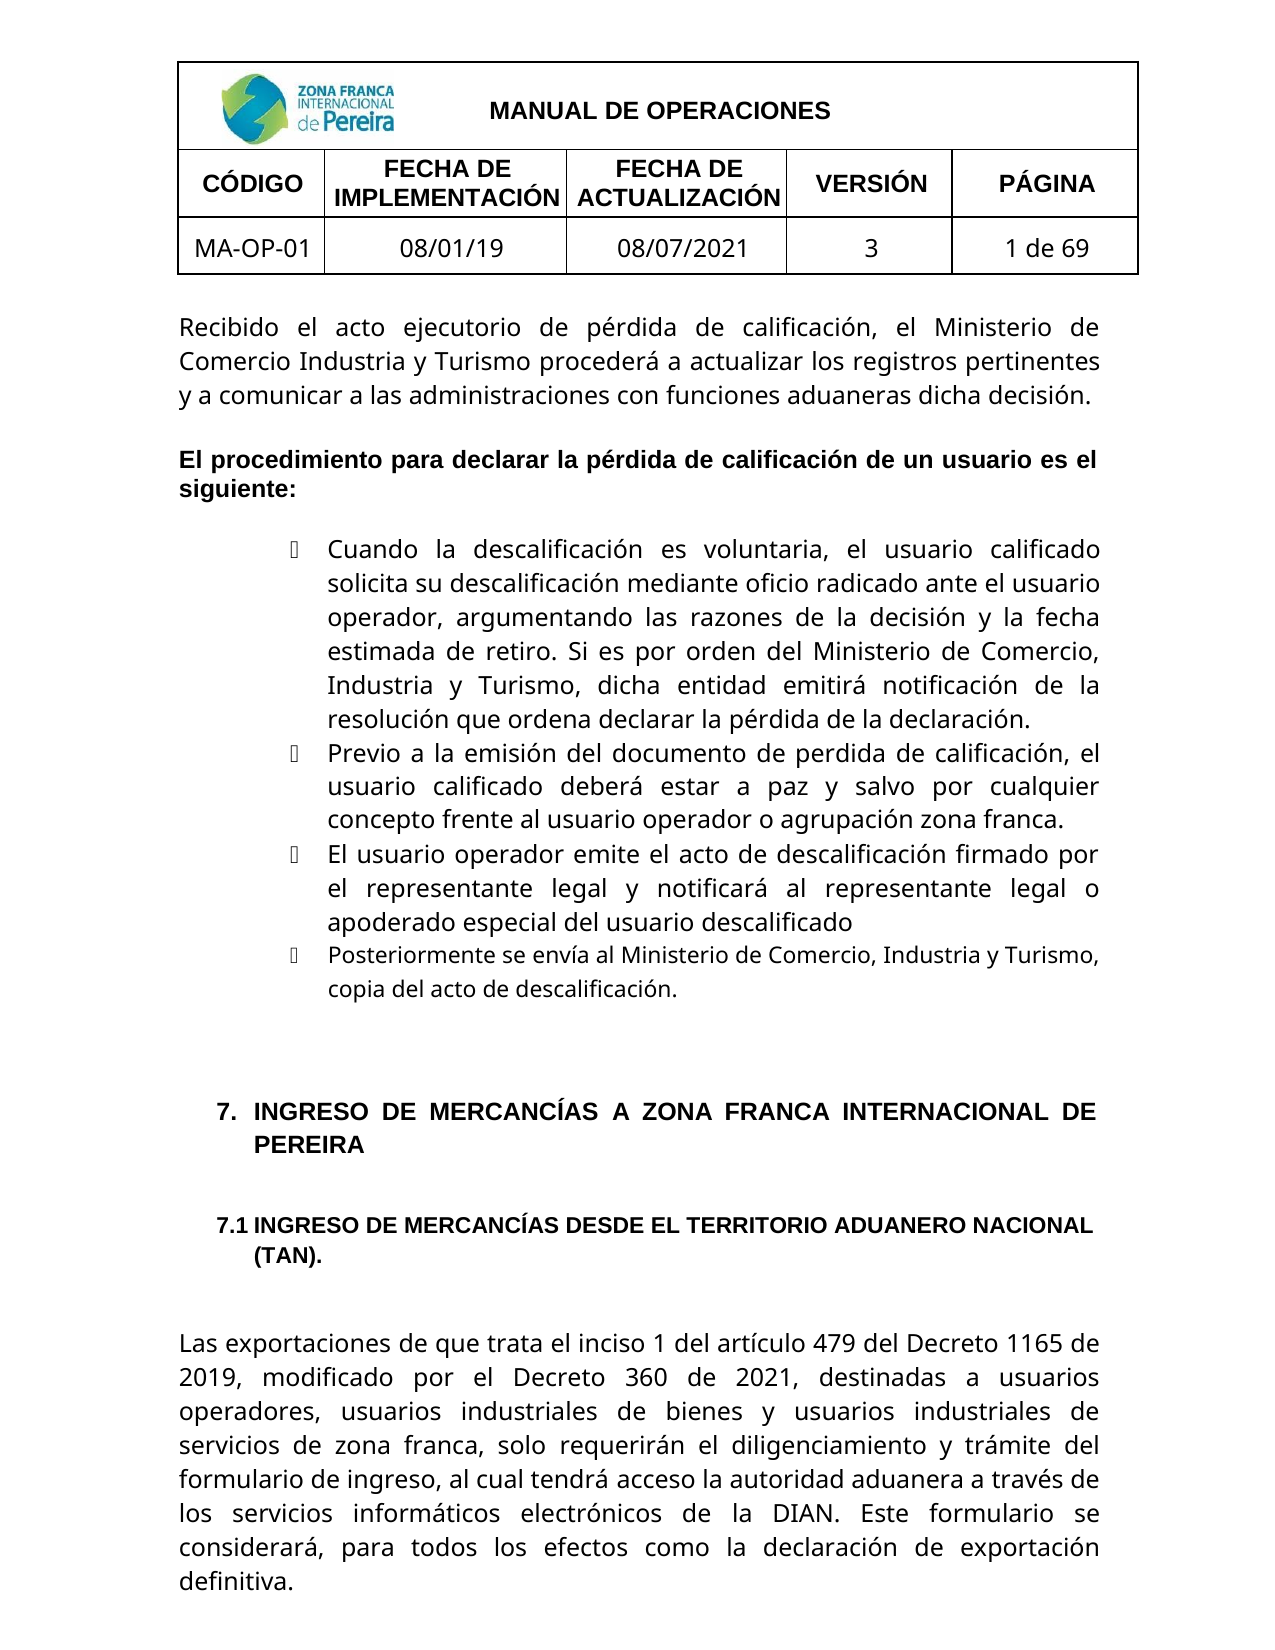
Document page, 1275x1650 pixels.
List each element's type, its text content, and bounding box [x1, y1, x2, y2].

list El usuario operador emite el acto de descalificación firmado por el representante legal y notificará al representante legal o apoderado especial del usuario descalificado [290, 836, 1100, 938]
list Posteriormente se envía al Ministerio de Comercio, Industria y Turismo, copia del acto de descalificación. [290, 939, 1100, 1004]
text Recibido el acto ejecutorio de pérdida de calificación, el Ministerio de Comercio Industria y Turismo procederá a actualizar los registros pertinentes y a comunicar a las administraciones con funciones aduaneras dicha decisión. [179, 310, 1100, 412]
subtitle El procedimiento para declarar la pérdida de calificación de un usuario es el siguiente: [179, 445, 1099, 503]
picture [221, 69, 394, 148]
list Previo a la emisión del documento de perdida de calificación, el usuario calificado deberá estar a paz y salvo por cualquier concepto frente al usuario operador o agrupación zona franca. [290, 736, 1101, 836]
subtitle INGRESO DE MERCANCÍAS A ZONA FRANCA INTERNACIONAL DE PEREIRA [216, 1097, 1098, 1159]
text Las exportaciones de que trata el inciso 1 del artículo 479 del Decreto 1165 de 2019, modificado por el Decreto 360 de 2021, destinadas a usuarios operadores, usuarios industriales de bienes y usuarios industriales de servicios de zona franca, solo requerirán el diligenciamiento y trámite del formulario de ingreso, al cual tendrá acceso la autoridad aduanera a través de los servicios informáticos electrónicos de la DIAN. Este formulario se considerará, para todos los efectos como la declaración de exportación definitiva. [179, 1326, 1100, 1598]
list Cuando la descalificación es voluntaria, el usuario calificado solicita su descalificación mediante oficio radicado ante el usuario operador, argumentando las razones de la decisión y la fecha estimada de retiro. Si es por orden del Ministerio de Comercio, Industria y Turismo, dicha entidad emitirá notificación de la resolución que ordena declarar la pérdida de la declaración. [290, 531, 1101, 736]
list INGRESO DE MERCANCÍAS DESDE EL TERRITORIO ADUANERO NACIONAL (TAN). [216, 1212, 1097, 1268]
